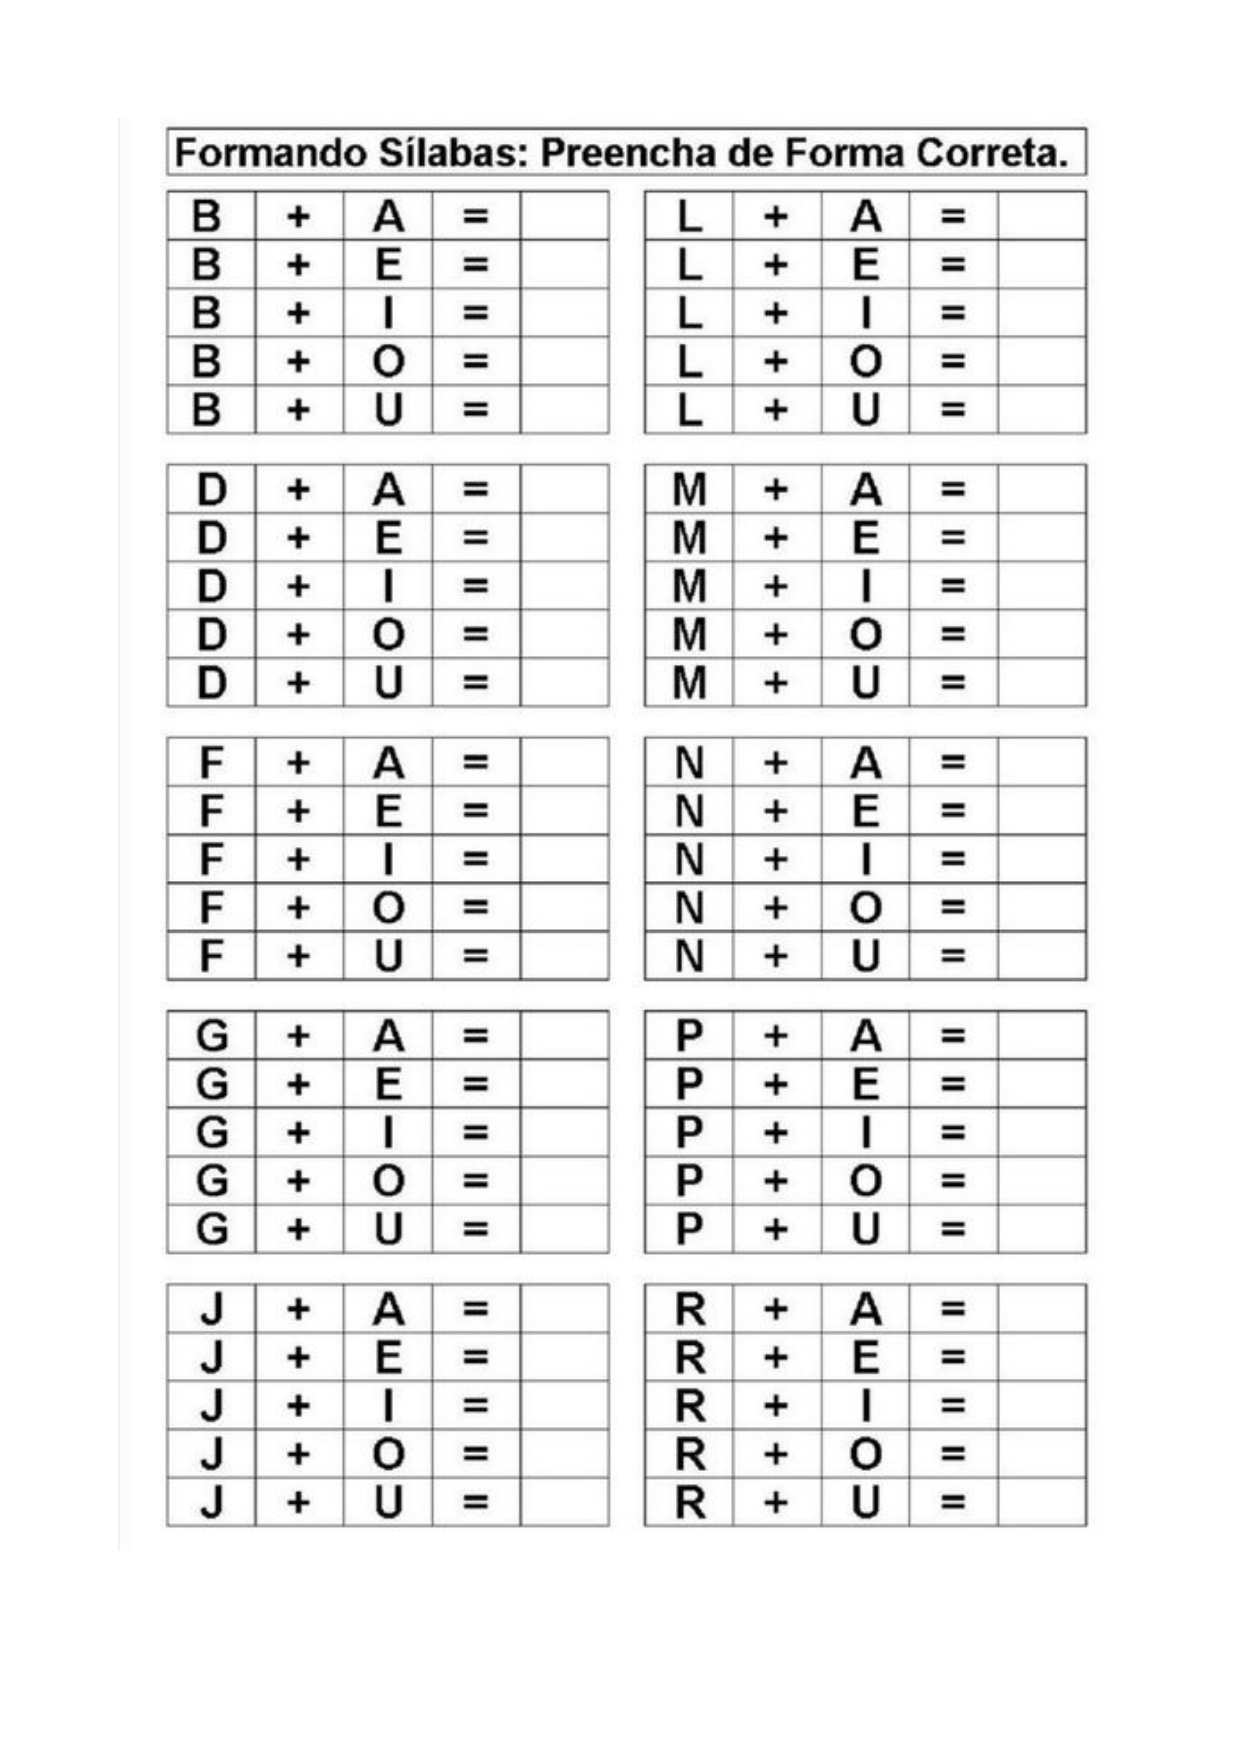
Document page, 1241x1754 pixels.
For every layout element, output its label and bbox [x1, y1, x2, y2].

picture [118, 118, 1123, 1551]
